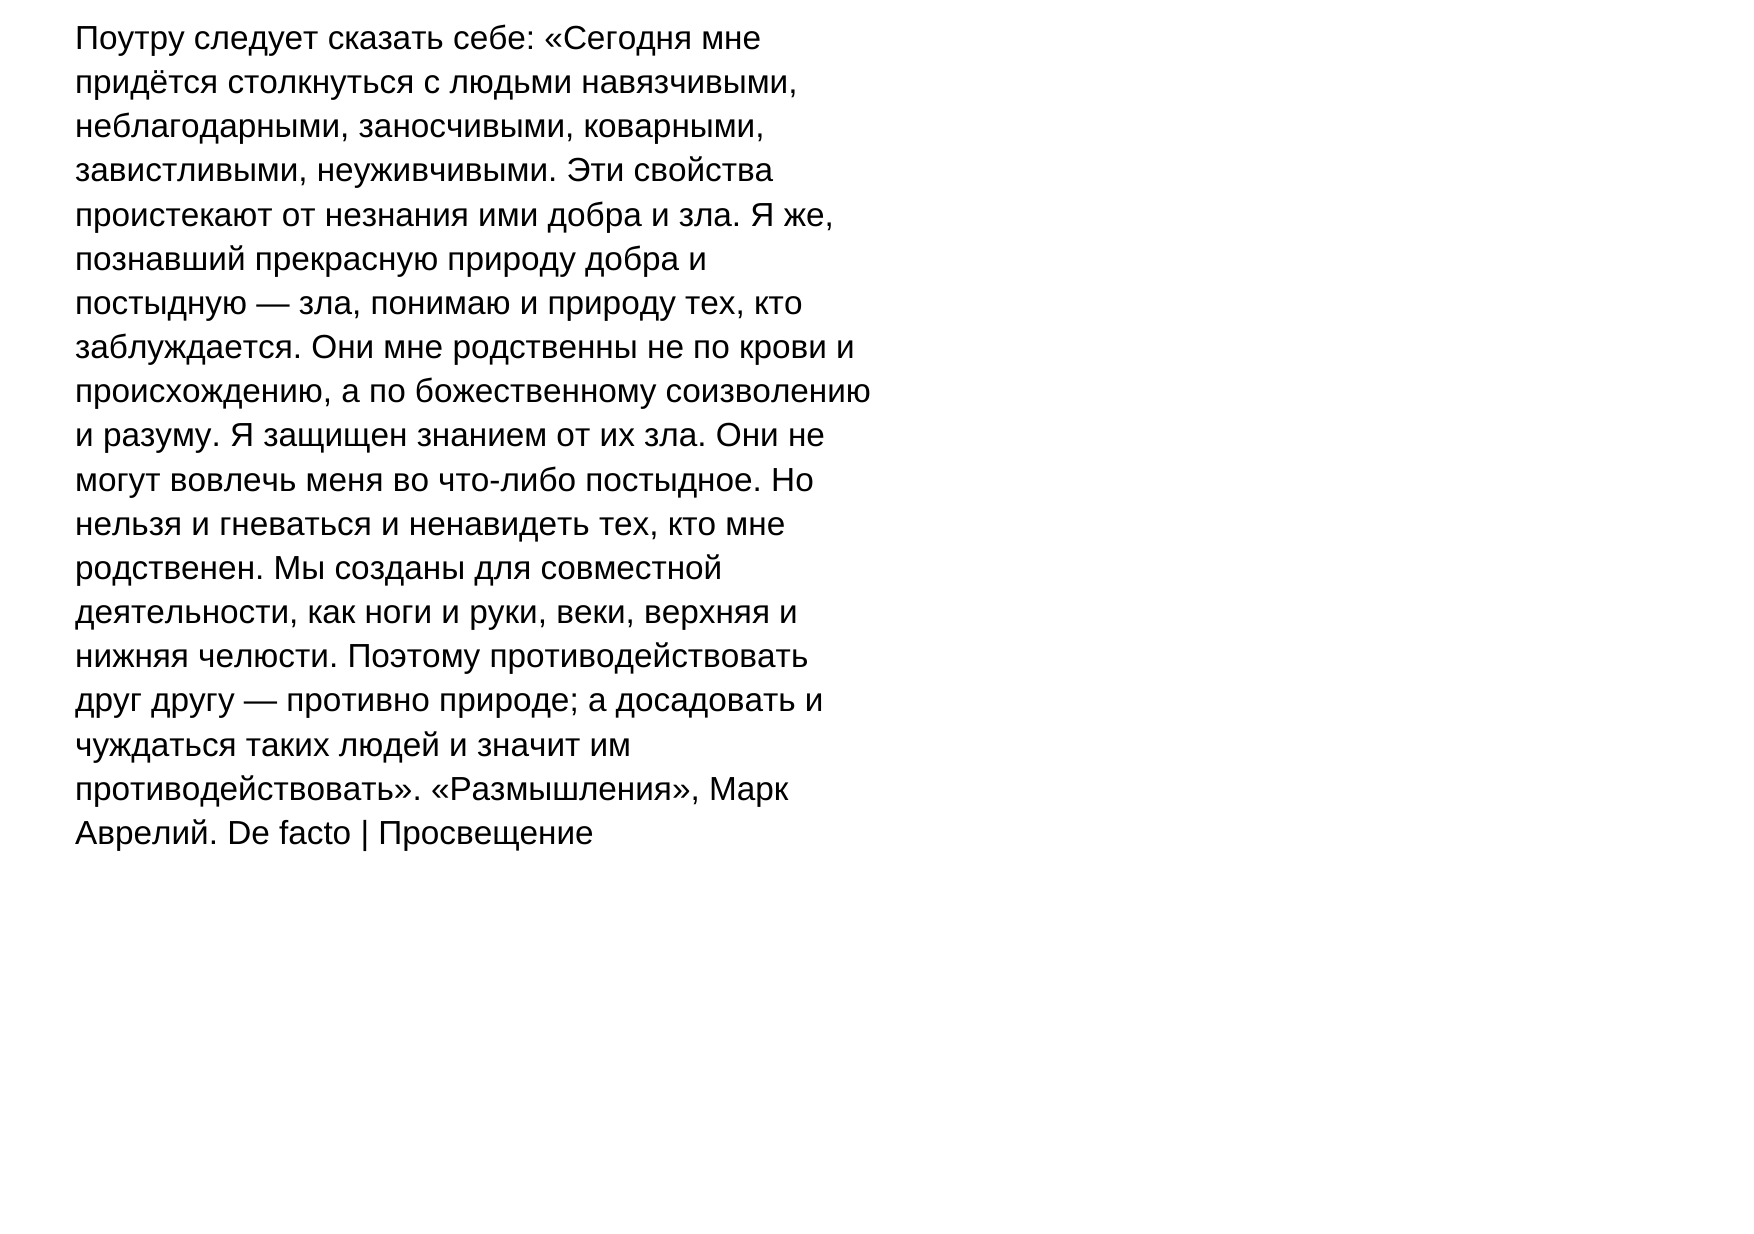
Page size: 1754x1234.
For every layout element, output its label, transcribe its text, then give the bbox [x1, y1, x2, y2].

text Поутру следует сказать себе: «Сегодня мне придётся столкнуться с людьми навязчивыми, неблагодарными, заносчивыми, коварными, завистливыми, неуживчивыми. Эти свойства проистекают от незнания ими добра и зла. Я же, познавший прекрасную природу добра и постыдную — зла, понимаю и природу тех, кто заблуждается. Они мне родственны не по крови и происхождению, а по божественному соизволению и разуму. Я защищен знанием от их зла. Они не могут вовлечь меня во что-либо постыдное. Но нельзя и гневаться и ненавидеть тех, кто мне родственен. Мы созданы для совместной деятельности, как ноги и руки, веки, верхняя и нижняя челюсти. Поэтому противодействовать друг другу — противно природе; а досадовать и чуждаться таких людей и значит им противодействовать». «Размышления», Марк Аврелий. De facto | Просвещение [75, 18, 877, 851]
